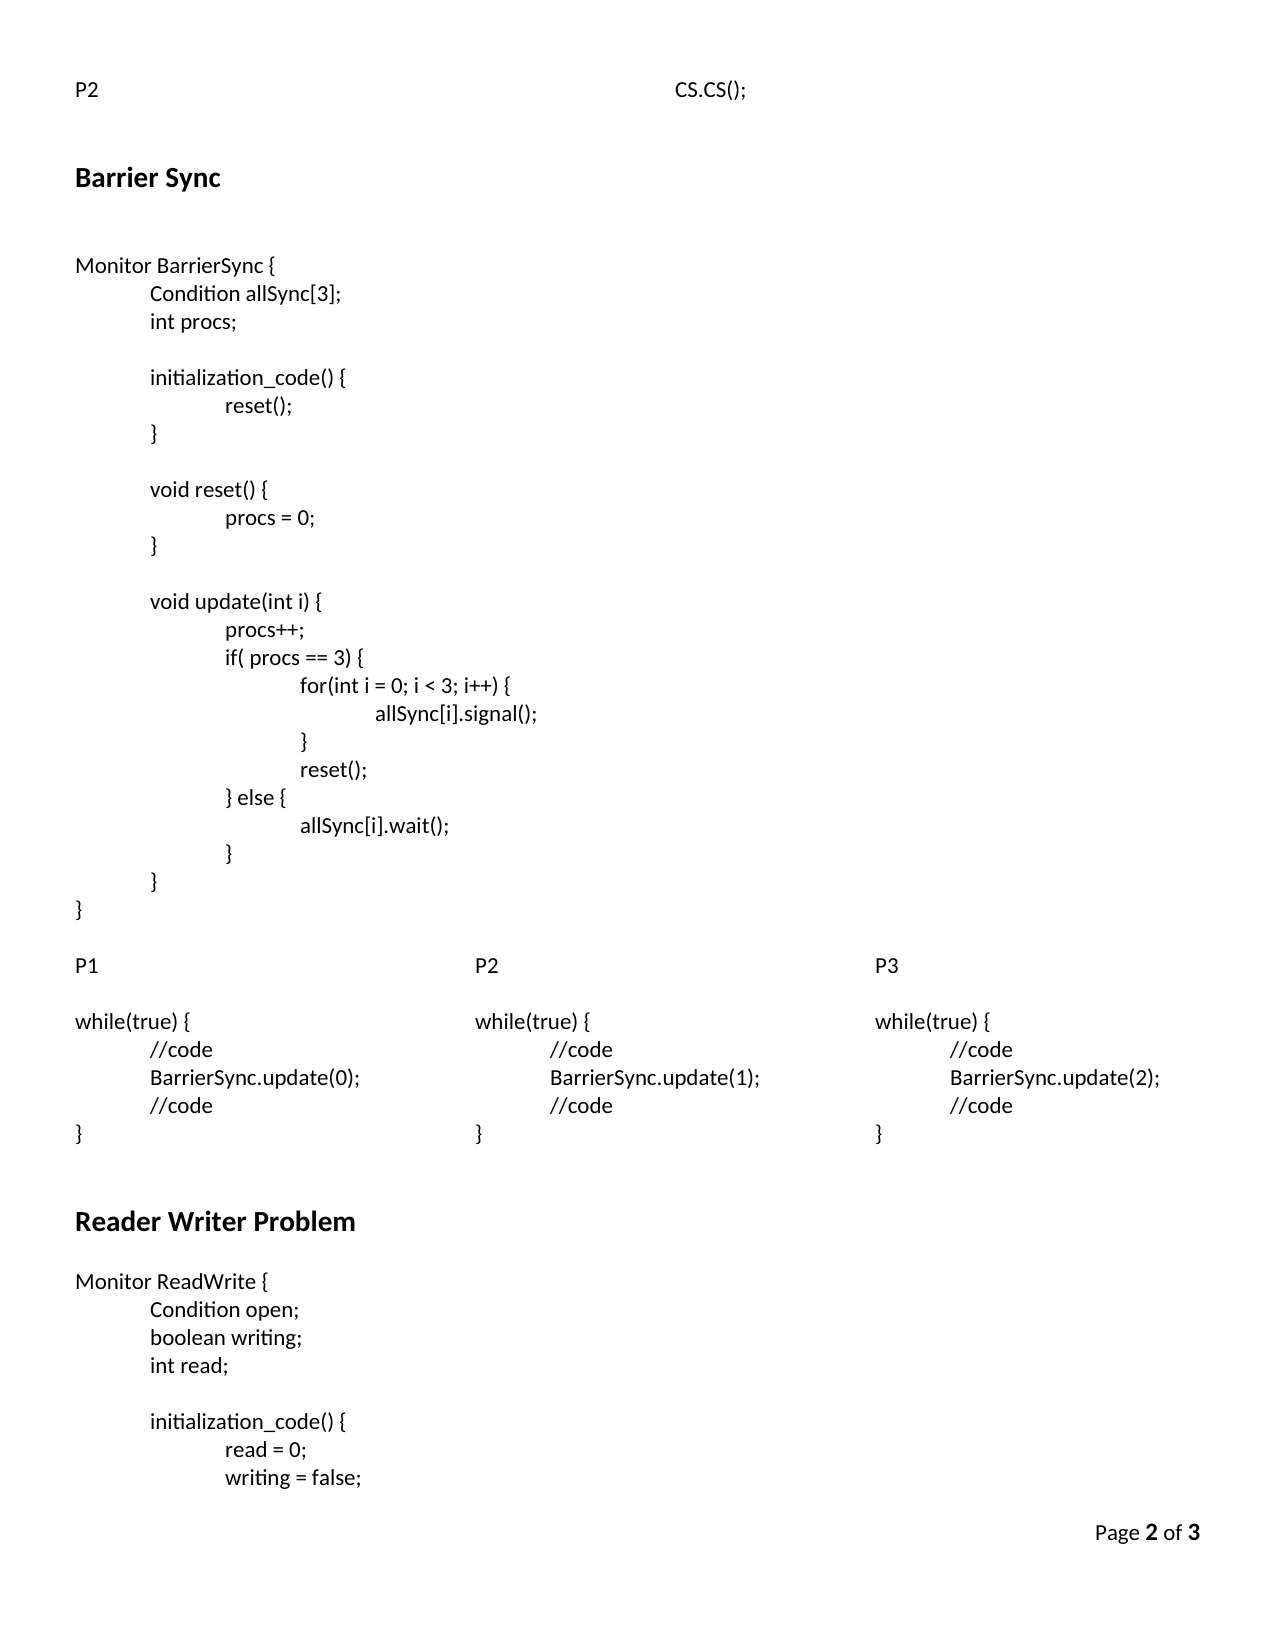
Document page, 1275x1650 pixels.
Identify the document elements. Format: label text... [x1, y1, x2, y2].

text } [75, 1119, 400, 1147]
text } [75, 839, 1200, 867]
text P1 [75, 951, 400, 979]
text for(int i = 0; i < 3; i++) { [75, 671, 1200, 699]
text CS.CS(); [675, 75, 1200, 103]
text } [75, 727, 1200, 755]
text void update(int i) { [75, 587, 1200, 615]
text Condition open; [75, 1295, 1200, 1323]
text initialization_code() { [75, 1407, 1200, 1435]
text Reader Writer Problem [75, 1203, 1200, 1239]
text reset(); [75, 755, 1200, 783]
text writing = false; [75, 1463, 1200, 1491]
text BarrierSync.update(2); [875, 1063, 1200, 1091]
text Barrier Sync [75, 159, 1200, 195]
text } [75, 867, 1200, 895]
text read = 0; [75, 1435, 1200, 1463]
text reset(); [75, 391, 1200, 419]
text //code [75, 1091, 400, 1119]
text int read; [75, 1351, 1200, 1379]
text } [75, 419, 1200, 447]
text procs = 0; [75, 503, 1200, 531]
text Condition allSync[3]; [75, 279, 1200, 307]
text BarrierSync.update(0); [75, 1063, 400, 1091]
text allSync[i].signal(); [75, 699, 1200, 727]
text int procs; [75, 307, 1200, 335]
text while(true) { [475, 1007, 800, 1035]
text //code [75, 1035, 400, 1063]
text procs++; [75, 615, 1200, 643]
text while(true) { [875, 1007, 1200, 1035]
text //code [875, 1091, 1200, 1119]
text //code [475, 1091, 800, 1119]
text Monitor BarrierSync { [75, 251, 1200, 279]
text } [75, 531, 1200, 559]
text Monitor ReadWrite { [75, 1267, 1200, 1295]
text } [75, 895, 1200, 923]
text P2 [475, 951, 800, 979]
text allSync[i].wait(); [75, 811, 1200, 839]
text P3 [875, 951, 1200, 979]
text } [875, 1119, 1200, 1147]
text if( procs == 3) { [75, 643, 1200, 671]
text boolean writing; [75, 1323, 1200, 1351]
text initialization_code() { [75, 363, 1200, 391]
text //code [875, 1035, 1200, 1063]
text while(true) { [75, 1007, 400, 1035]
text } else { [75, 783, 1200, 811]
text //code [475, 1035, 800, 1063]
text } [475, 1119, 800, 1147]
text P2 [75, 75, 600, 103]
text BarrierSync.update(1); [475, 1063, 800, 1091]
text void reset() { [75, 475, 1200, 503]
